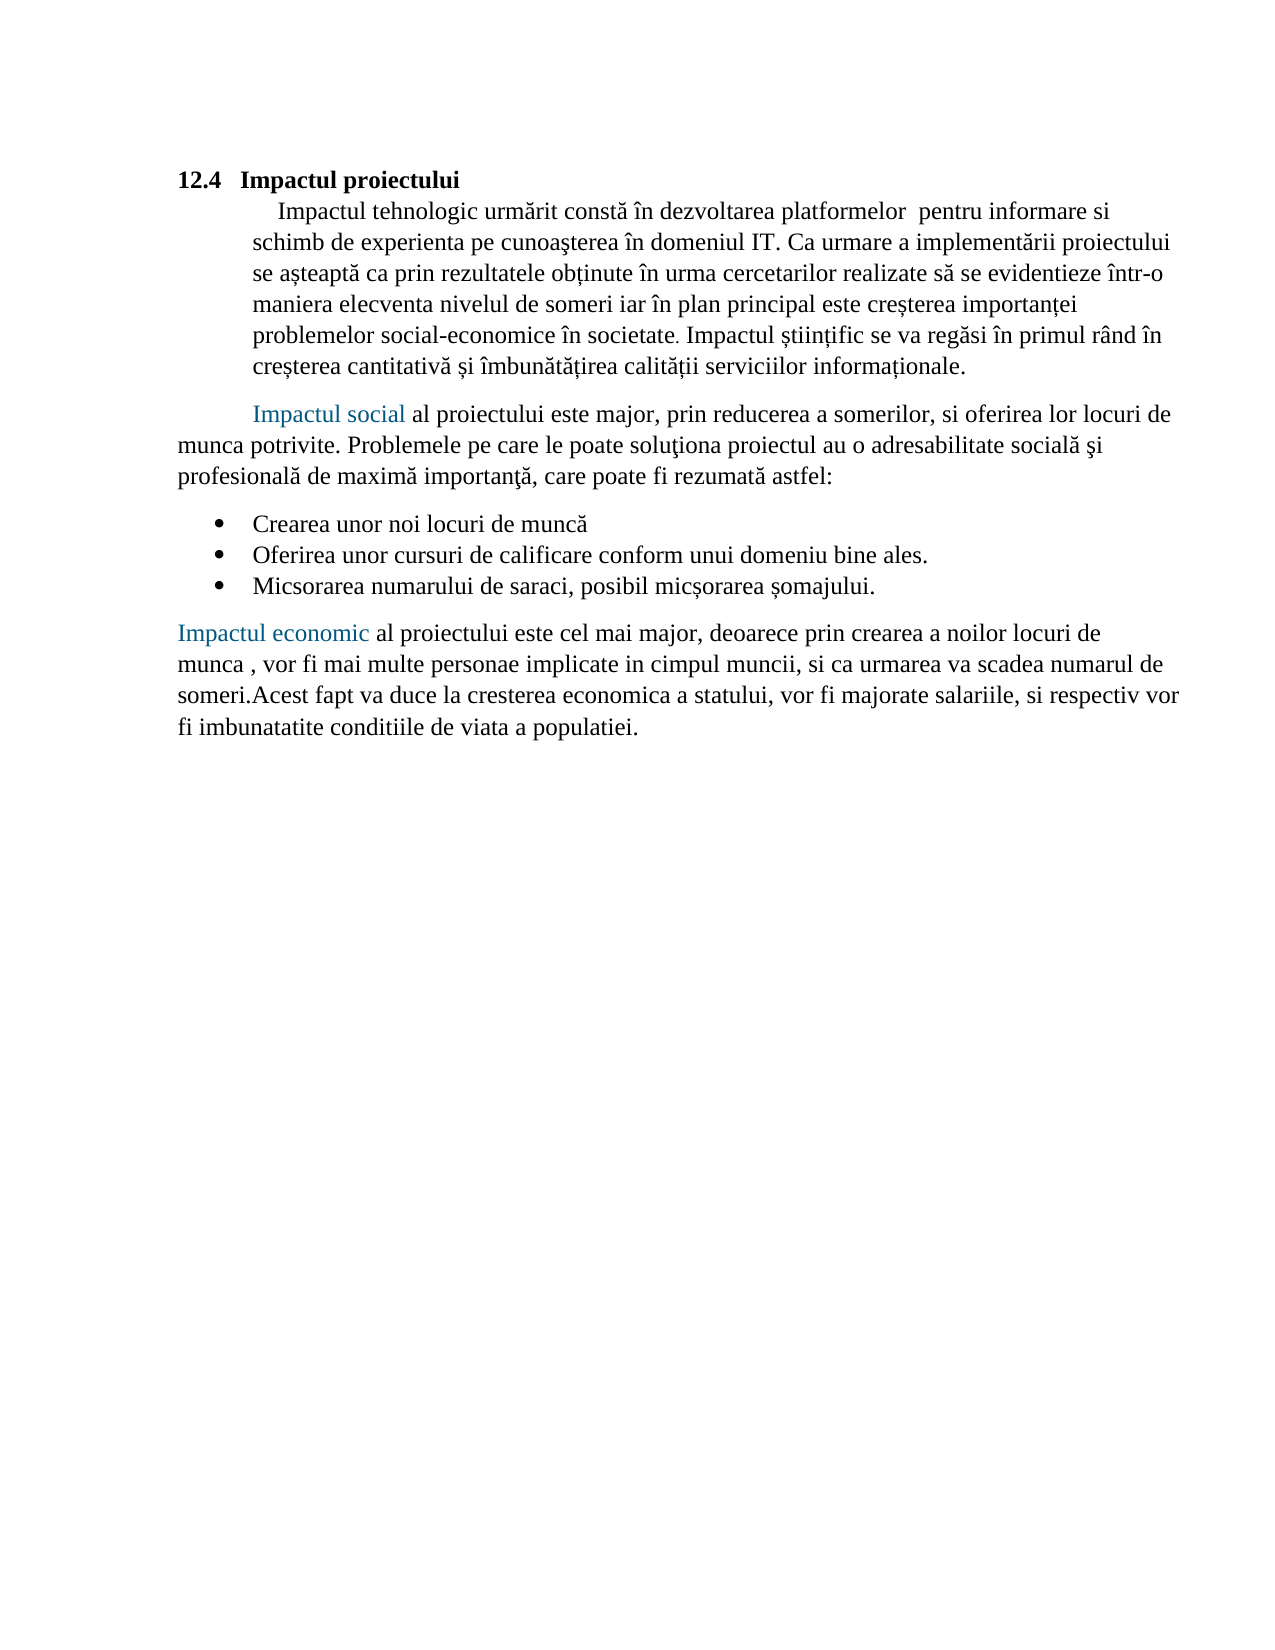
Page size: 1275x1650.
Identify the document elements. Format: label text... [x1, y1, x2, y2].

subtitle 12.4 Impactul proiectului [177, 165, 1186, 194]
text Impactul economic al proiectului este cel mai major, deoarece prin crearea a noilor locuri de munca , vor fi mai multe personae implicate in cimpul muncii, si ca urmarea va scadea numarul de someri.Acest fapt va duce la cresterea economica a statului, vor fi majorate salariile, si respectiv vor fi imbunatatite conditiile de viata a populatiei. [177, 618, 1186, 740]
list Impactul tehnologic urmărit constă în dezvoltarea platformelor pentru informare si schimb de experienta pe cunoaşterea în domeniul IT. Ca urmare a implementării proiectului se așteaptă ca prin rezultatele obținute în urma cercetarilor realizate să se evidentieze într-o maniera elecventa nivelul de someri iar în plan principal este creșterea importanței problemelor social-economice în societate. Impactul științific se va regăsi în primul rând în creșterea cantitativă și îmbunătățirea calității serviciilor informaționale. [252, 196, 1186, 380]
list Crearea unor noi locuri de muncă [215, 509, 1186, 537]
text Impactul social al proiectului este major, prin reducerea a somerilor, si oferirea lor locuri de munca potrivite. Problemele pe care le poate soluţiona proiectul au o adresabilitate socială şi profesională de maximă importanţă, care poate fi rezumată astfel: [177, 399, 1186, 490]
list Oferirea unor cursuri de calificare conform unui domeniu bine ales. [215, 540, 1186, 568]
list Micsorarea numarului de saraci, posibil micșorarea șomajului. [215, 571, 1186, 599]
